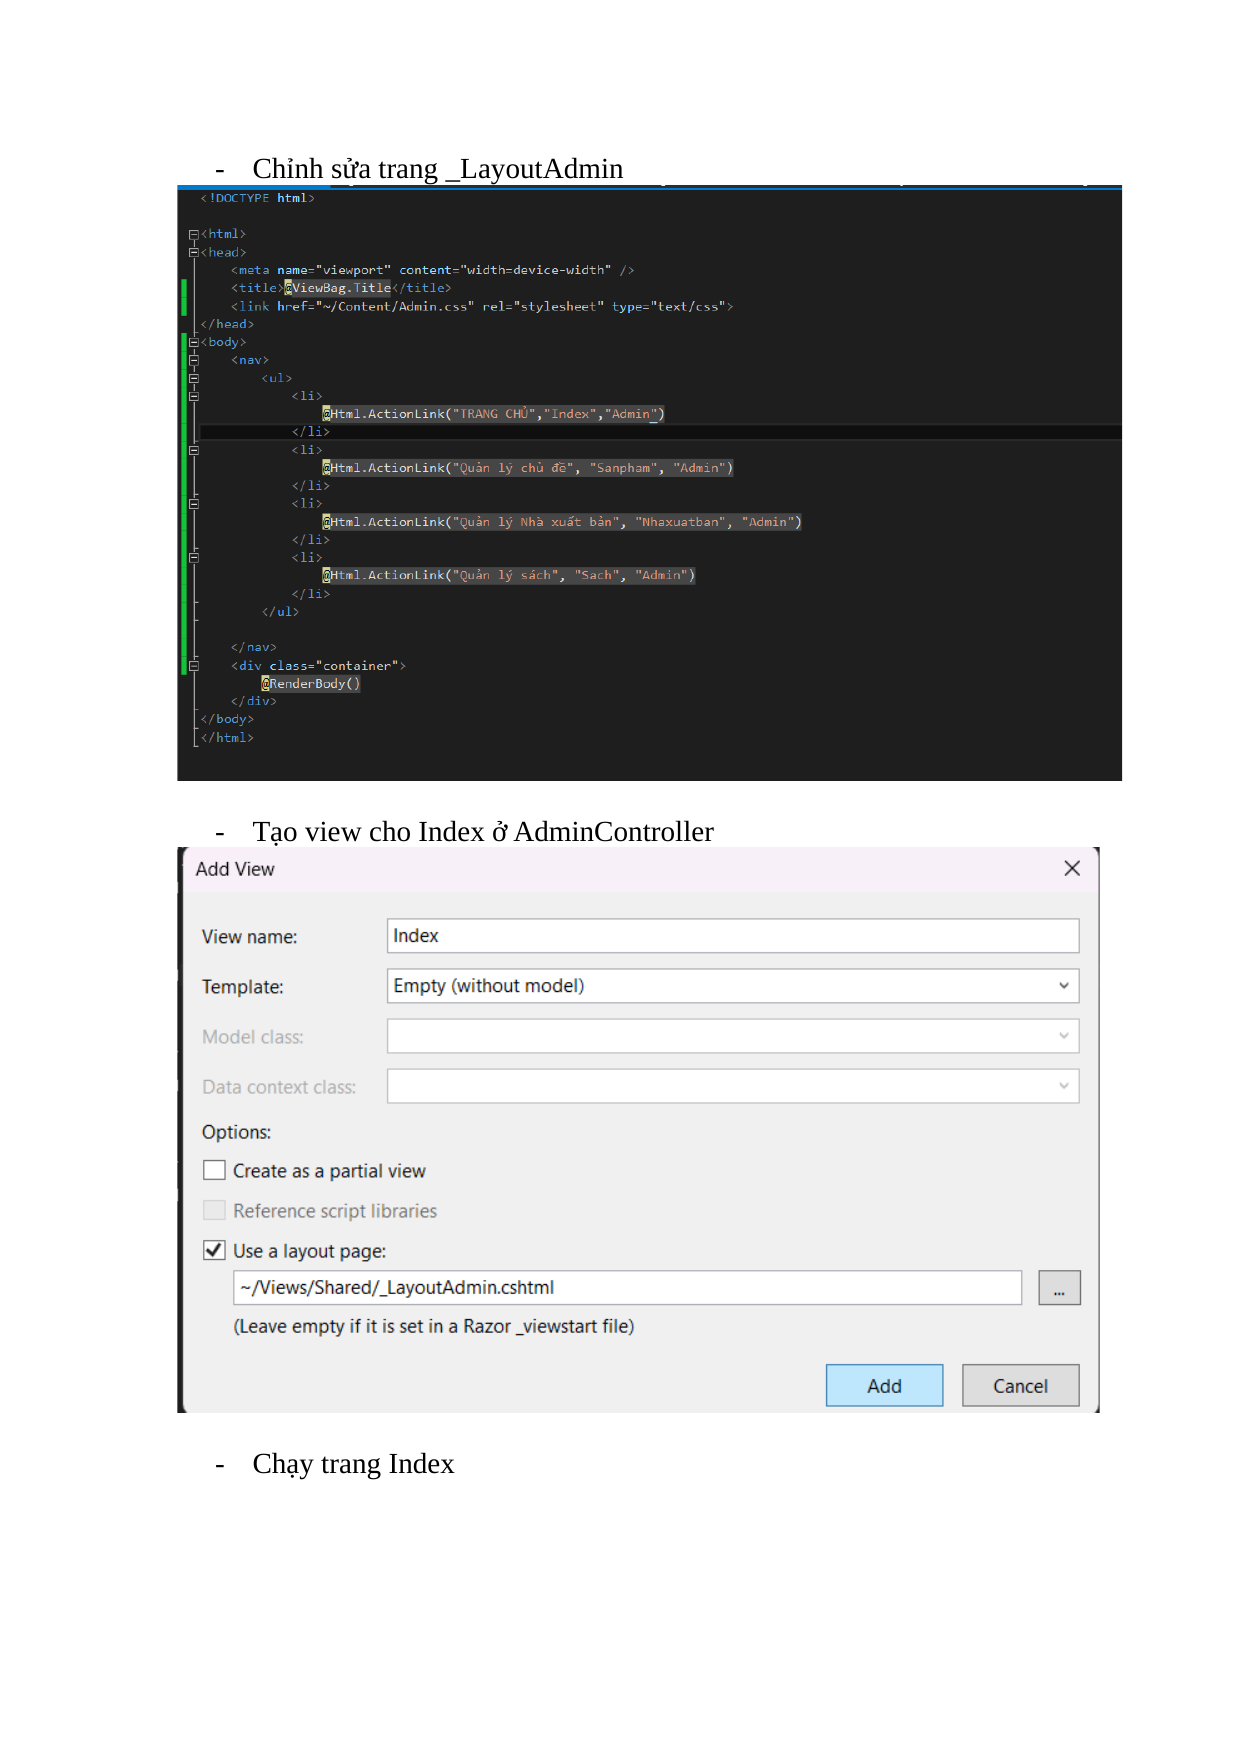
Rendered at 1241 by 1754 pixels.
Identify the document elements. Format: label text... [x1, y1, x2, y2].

picture [177, 847, 1100, 1413]
picture [177, 185, 1123, 781]
list Chỉnh sửa trang _LayoutAdmin [215, 152, 1122, 185]
list Tạo view cho Index ở AdminController [215, 814, 1122, 848]
list Chạy trang Index [215, 1446, 1122, 1480]
